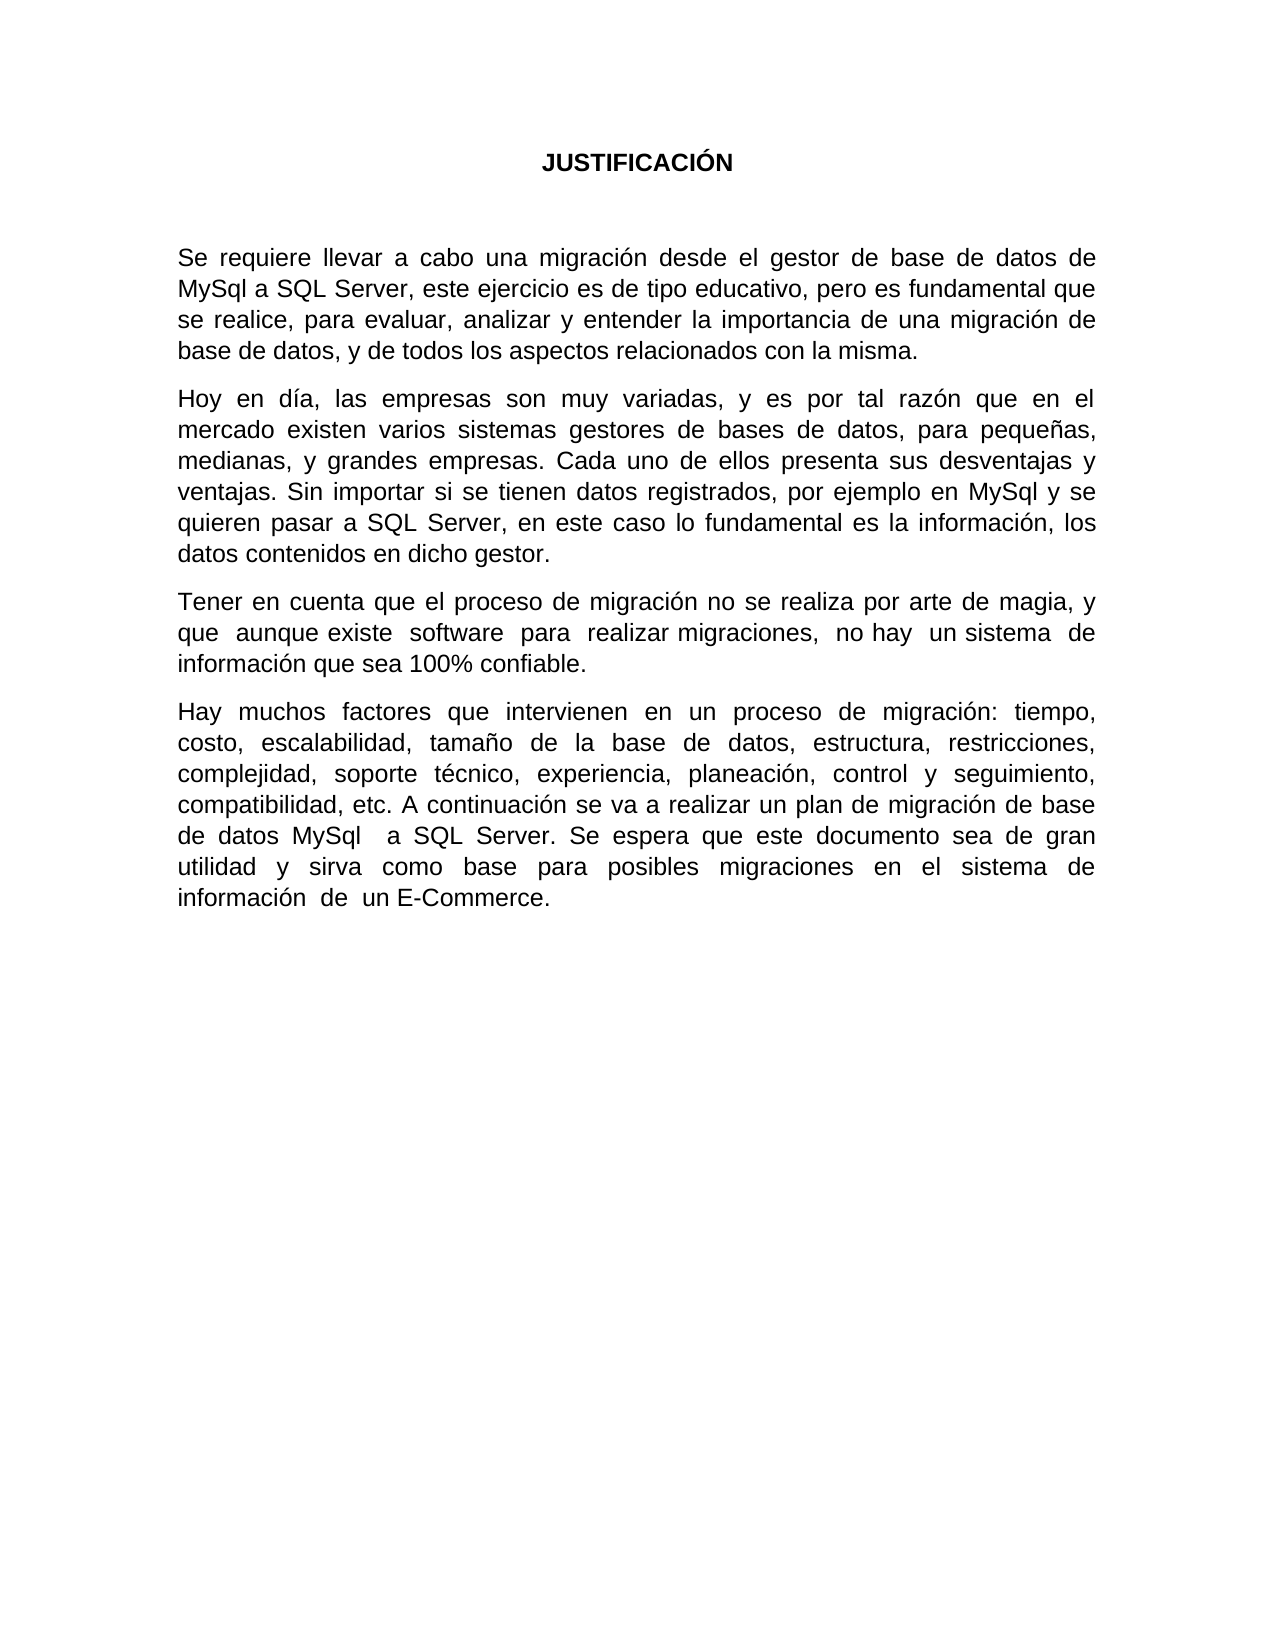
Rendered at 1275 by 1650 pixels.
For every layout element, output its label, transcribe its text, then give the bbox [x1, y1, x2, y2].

text Hay muchos factores que intervienen en un proceso de migración: tiempo, costo, escalabilidad, tamaño de la base de datos, estructura, restricciones, complejidad, soporte técnico, experiencia, planeación, control y seguimiento, compatibilidad, etc. A continuación se va a realizar un plan de migración de base de datos MySql a SQL Server. Se espera que este documento sea de gran utilidad y sirva como base para posibles migraciones en el sistema de información de un E-Commerce. [177, 697, 1098, 912]
text JUSTIFICACIÓN [177, 148, 1098, 176]
text Hoy en día, las empresas son muy variadas, y es por tal razón que en el mercado existen varios sistemas gestores de bases de datos, para pequeñas, medianas, y grandes empresas. Cada uno de ellos presenta sus desventajas y ventajas. Sin importar si se tienen datos registrados, por ejemplo en MySql y se quieren pasar a SQL Server, en este caso lo fundamental es la información, los datos contenidos en dicho gestor. [177, 384, 1098, 568]
text Se requiere llevar a cabo una migración desde el gestor de base de datos de MySql a SQL Server, este ejercicio es de tipo educativo, pero es fundamental que se realice, para evaluar, analizar y entender la importancia de una migración de base de datos, y de todos los aspectos relacionados con la misma. [177, 243, 1098, 365]
text Tener en cuenta que el proceso de migración no se realiza por arte de magia, y que aunque existe software para realizar migraciones, no hay un sistema de información que sea 100% confiable. [177, 587, 1098, 678]
